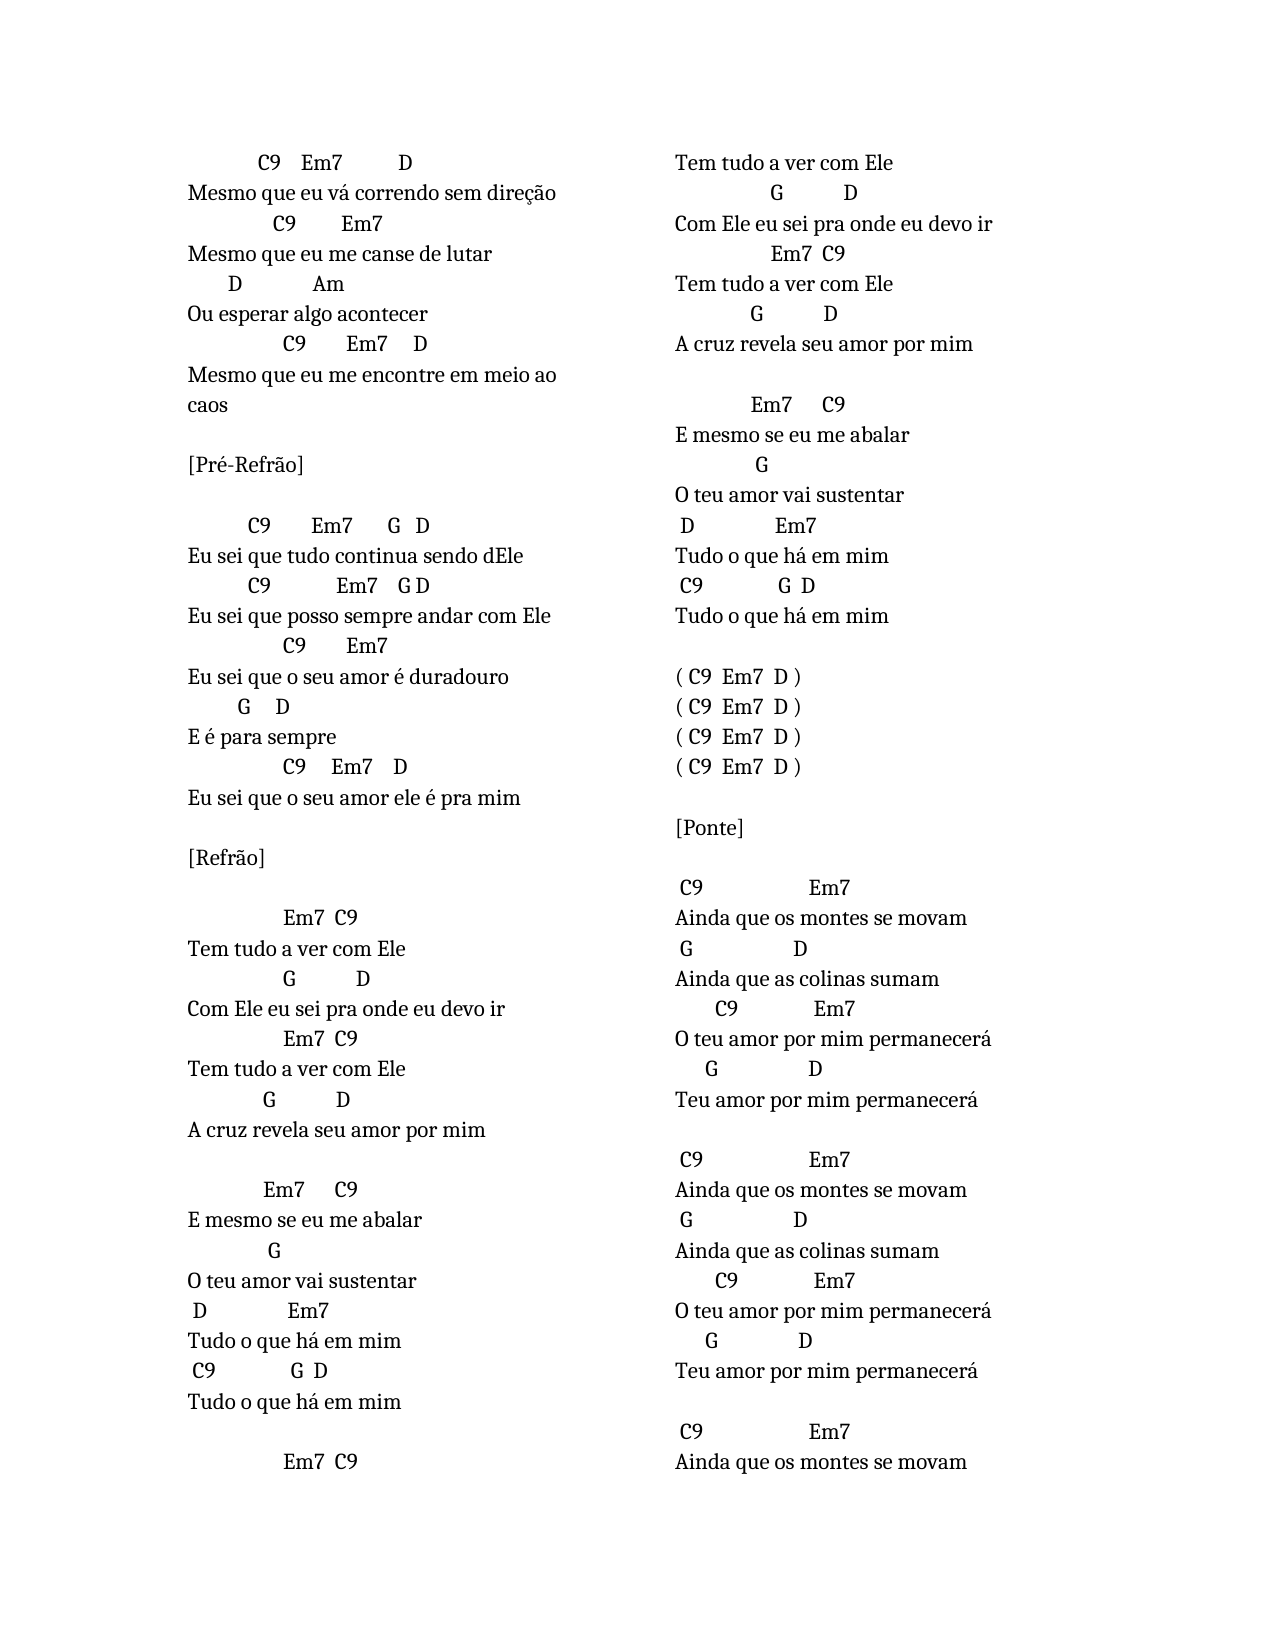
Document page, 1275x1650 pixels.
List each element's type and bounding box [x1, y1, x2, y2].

text [675, 150, 1087, 1475]
text [187, 150, 600, 1475]
